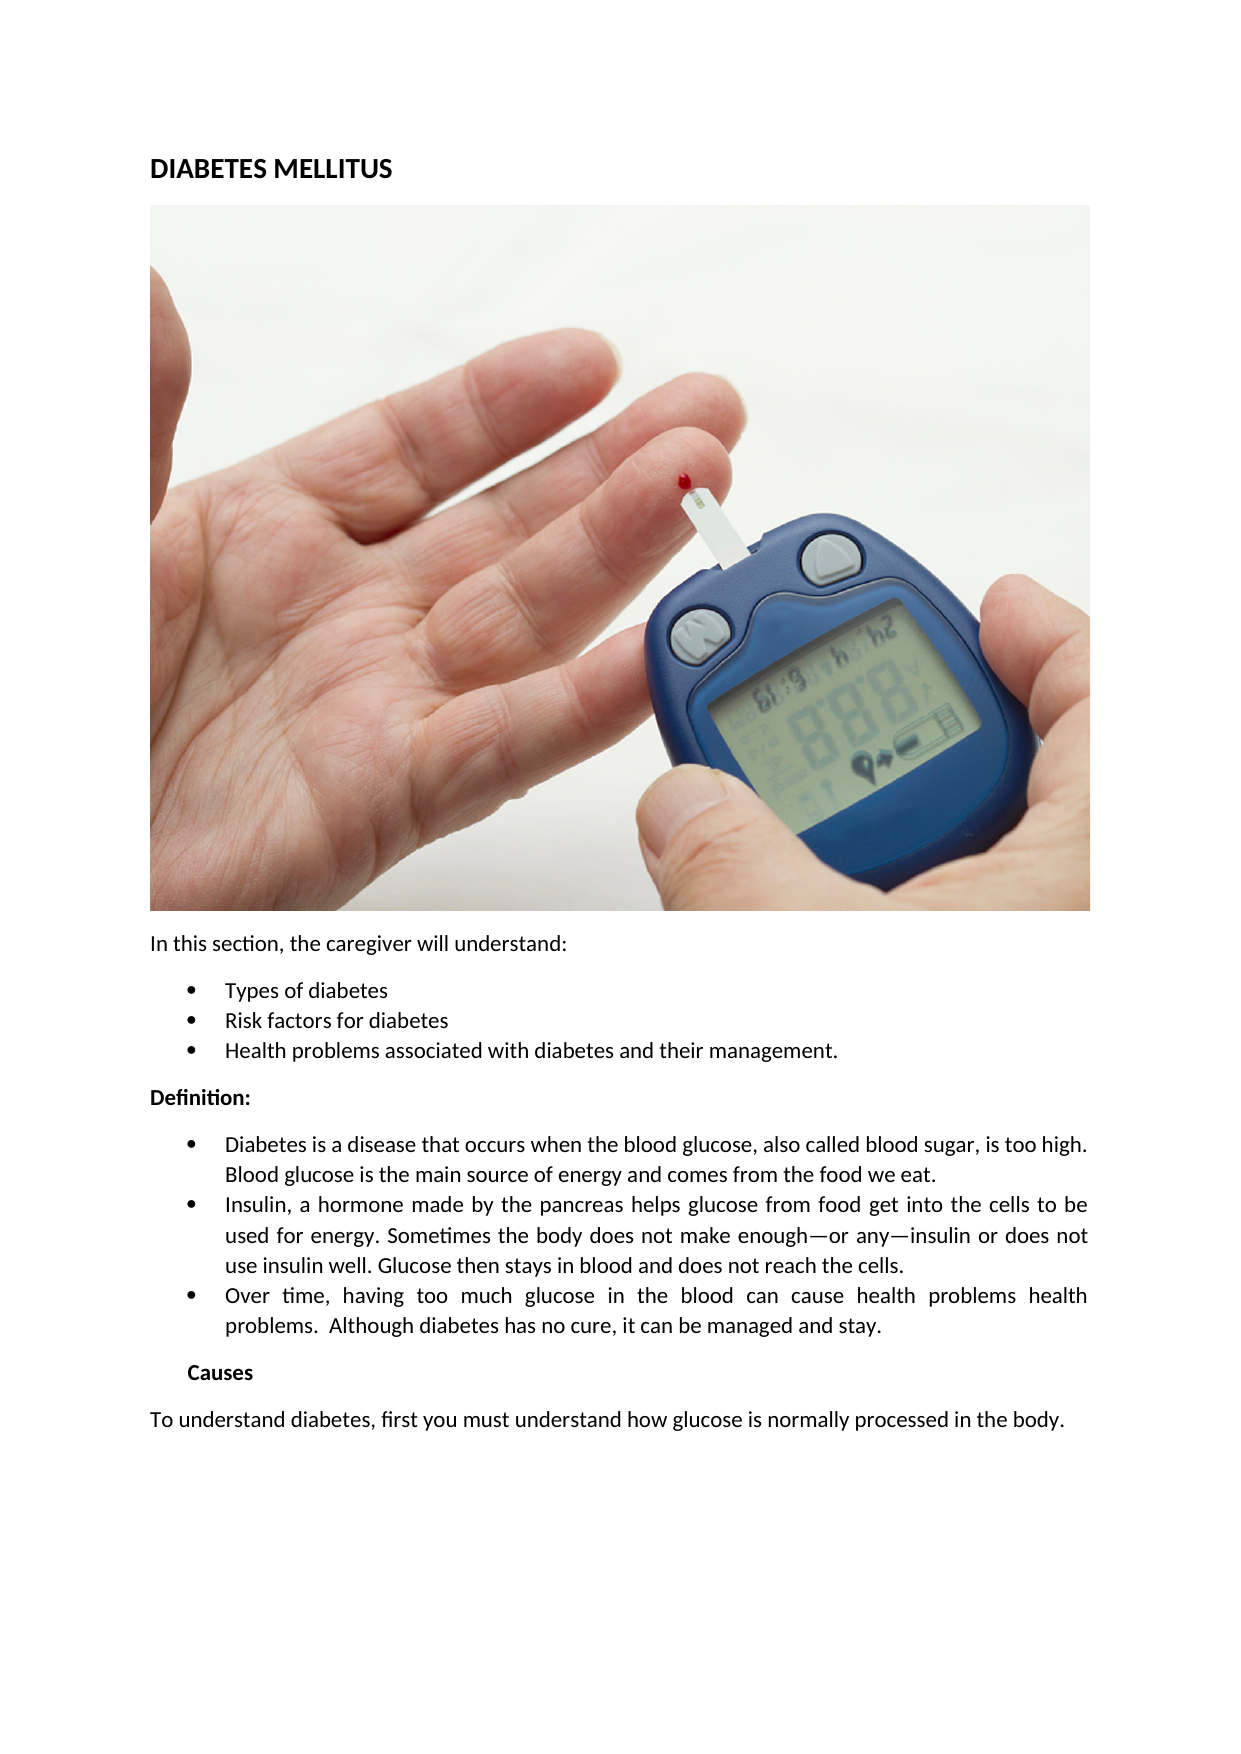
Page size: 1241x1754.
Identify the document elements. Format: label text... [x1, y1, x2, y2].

list Over time, having too much glucose in the blood can cause health problems health problems. Although diabetes has no cure, it can be managed and stay. [187, 1281, 1090, 1339]
list Health problems associated with diabetes and their management. [187, 1036, 1090, 1064]
text Definition: [150, 1083, 1090, 1111]
picture [150, 205, 1091, 911]
text DIABETES MELLITUS [150, 150, 1090, 186]
list Insulin, a hormone made by the pancreas helps glucose from food get into the cells to be used for energy. Sometimes the body does not make enough—or any—insulin or does not use insulin well. Glucose then stays in blood and does not reach the cells. [187, 1191, 1090, 1279]
list Types of diabetes [187, 976, 1090, 1004]
text To understand diabetes, first you must understand how glucose is normally processed in the body. [150, 1405, 1090, 1433]
text In this section, the caregiver will understand: [150, 929, 1090, 957]
list Diabetes is a disease that occurs when the blood glucose, also called blood sugar, is too high. Blood glucose is the main source of energy and comes from the food we eat. [187, 1130, 1090, 1188]
text Causes [187, 1358, 1090, 1386]
list Risk factors for diabetes [187, 1006, 1090, 1034]
